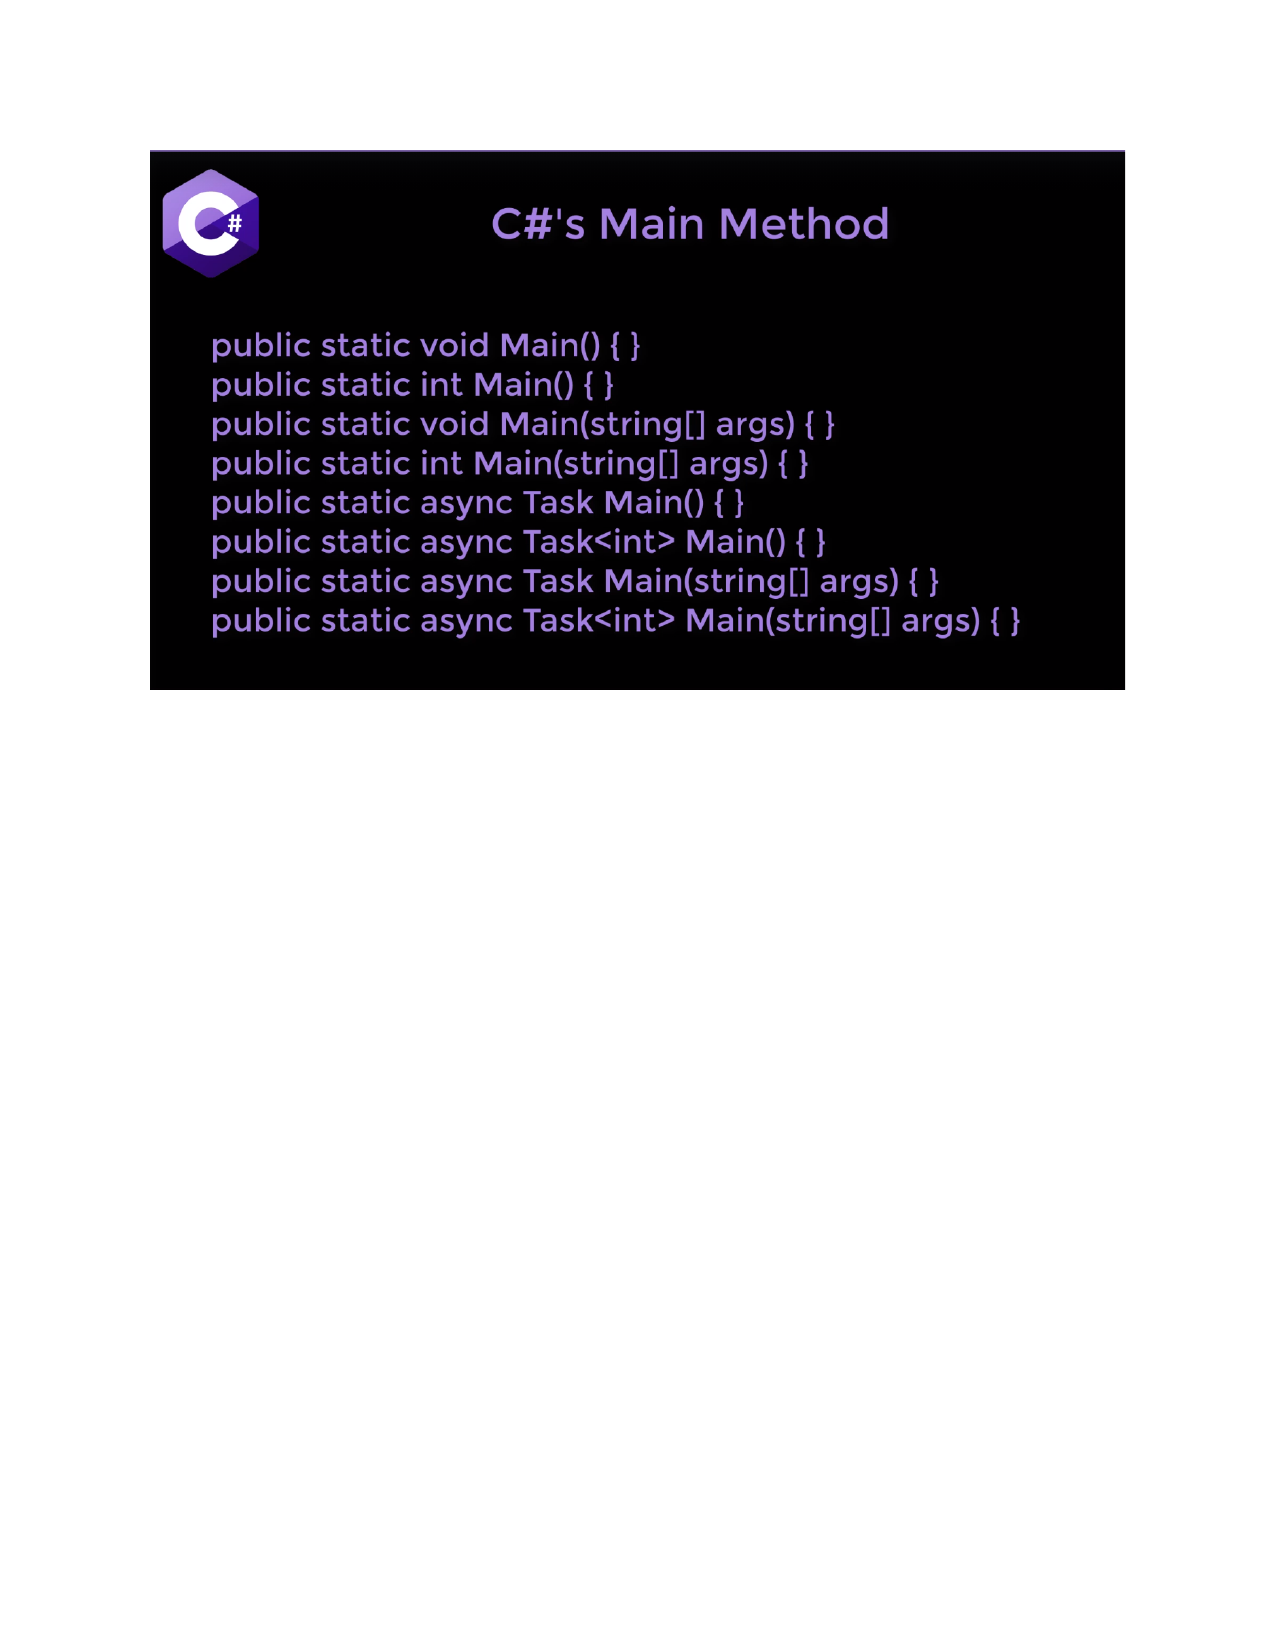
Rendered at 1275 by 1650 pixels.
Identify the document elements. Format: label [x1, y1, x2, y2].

picture [150, 150, 1125, 690]
